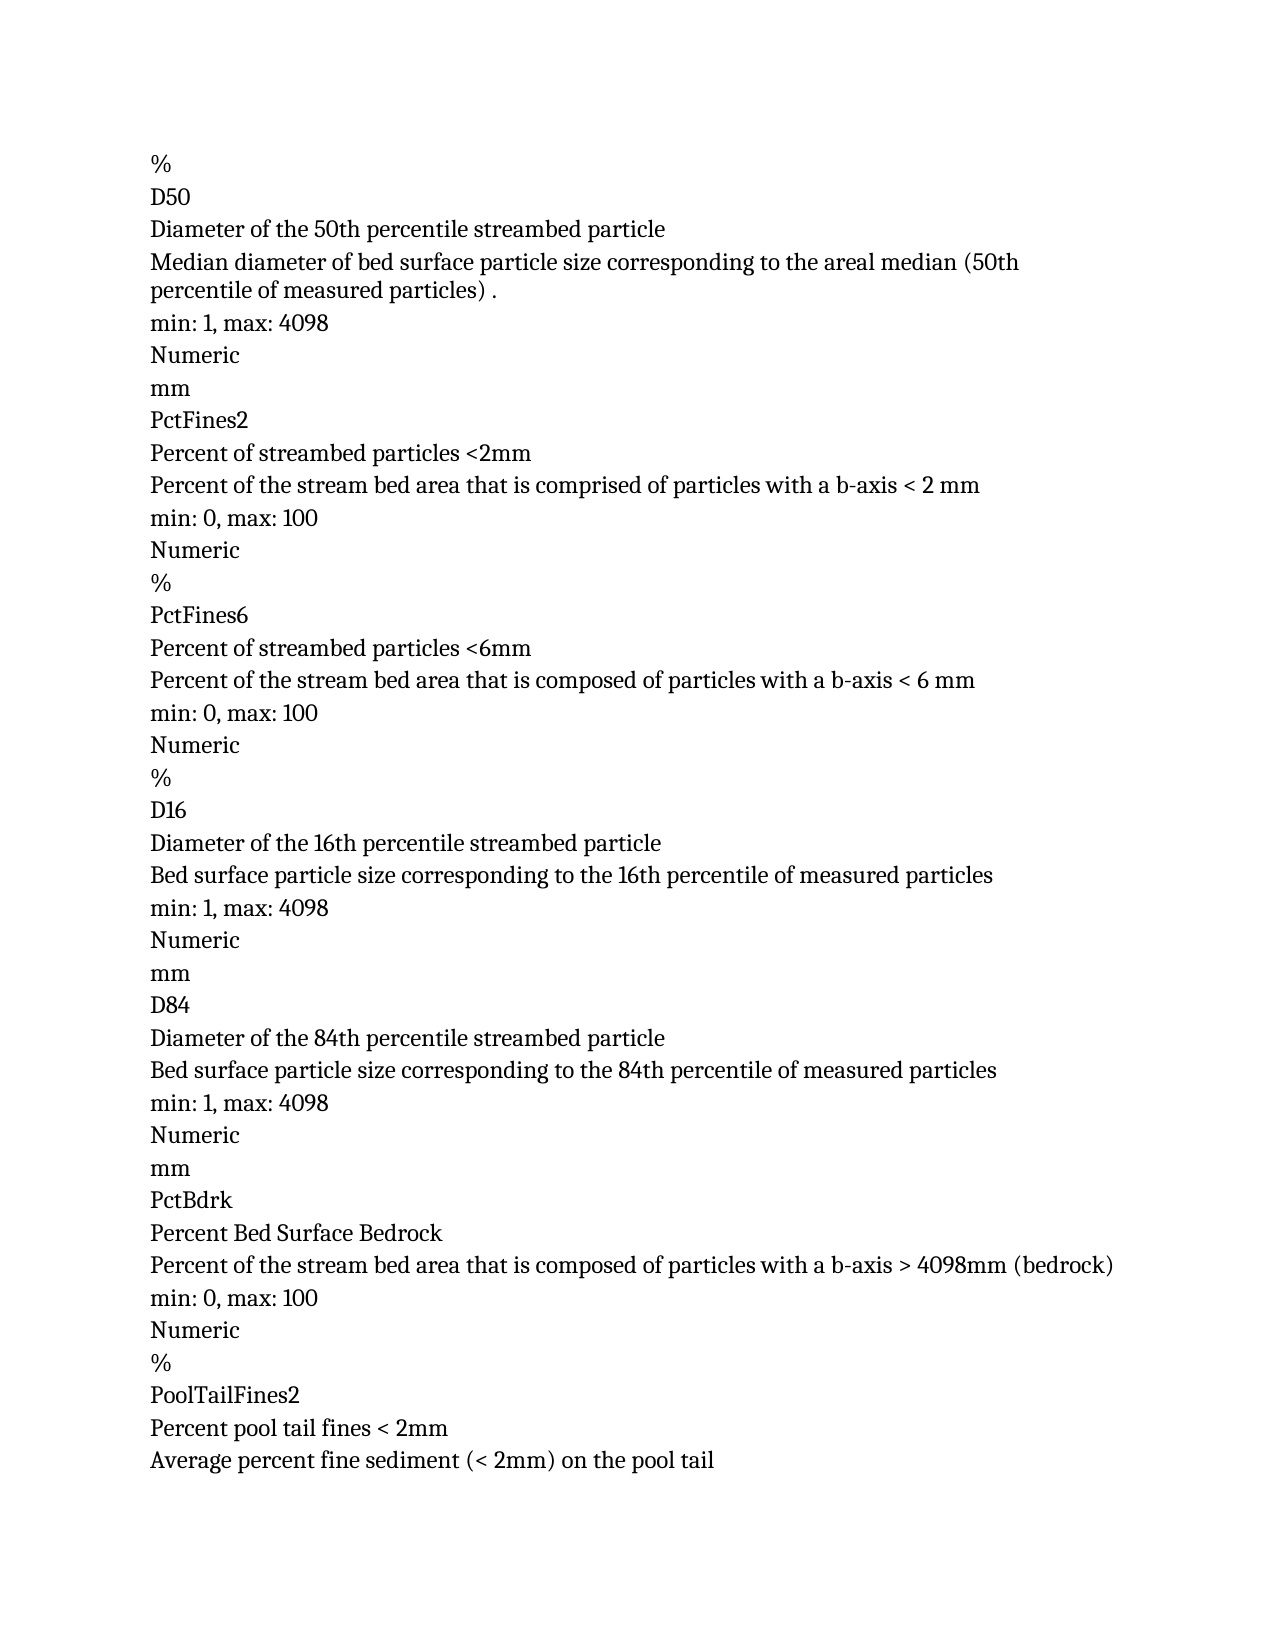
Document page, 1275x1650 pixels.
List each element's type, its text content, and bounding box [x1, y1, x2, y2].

text D16 [150, 796, 1125, 825]
text Percent of the stream bed area that is composed of particles with a b-axis > 4098mm (bedrock) [150, 1251, 1125, 1280]
text Percent pool tail fines < 2mm [150, 1414, 1125, 1442]
text Diameter of the 50th percentile streambed particle [150, 215, 1125, 244]
text Diameter of the 84th percentile streambed particle [150, 1024, 1125, 1052]
text Median diameter of bed surface particle size corresponding to the areal median (50th percentile of measured particles) . [150, 247, 1125, 305]
text Percent of streambed particles <2mm [150, 439, 1125, 467]
text Bed surface particle size corresponding to the 16th percentile of measured particles [150, 861, 1125, 890]
text min: 1, max: 4098 [150, 309, 1125, 337]
text min: 0, max: 100 [150, 699, 1125, 727]
text Bed surface particle size corresponding to the 84th percentile of measured particles [150, 1056, 1125, 1085]
text Numeric [150, 341, 1125, 370]
text % [150, 1349, 1125, 1377]
text min: 0, max: 100 [150, 504, 1125, 532]
text Numeric [150, 731, 1125, 760]
text % [150, 569, 1125, 597]
text mm [150, 959, 1125, 987]
text D84 [150, 991, 1125, 1020]
text PctFines6 [150, 601, 1125, 630]
text PctFines2 [150, 406, 1125, 435]
text PctBdrk [150, 1186, 1125, 1215]
text % [150, 764, 1125, 792]
text Percent Bed Surface Bedrock [150, 1219, 1125, 1247]
text % [150, 150, 1125, 179]
text mm [150, 374, 1125, 402]
text Percent of streambed particles <6mm [150, 634, 1125, 662]
text Numeric [150, 926, 1125, 955]
text Diameter of the 16th percentile streambed particle [150, 829, 1125, 857]
text Numeric [150, 536, 1125, 565]
text min: 1, max: 4098 [150, 1089, 1125, 1117]
text Numeric [150, 1121, 1125, 1150]
text min: 0, max: 100 [150, 1284, 1125, 1312]
text mm [150, 1154, 1125, 1182]
text PoolTailFines2 [150, 1381, 1125, 1410]
text D50 [150, 182, 1125, 211]
text Percent of the stream bed area that is composed of particles with a b-axis < 6 mm [150, 666, 1125, 695]
text Numeric [150, 1316, 1125, 1345]
text min: 1, max: 4098 [150, 894, 1125, 922]
text Percent of the stream bed area that is comprised of particles with a b-axis < 2 mm [150, 471, 1125, 500]
text Average percent fine sediment (< 2mm) on the pool tail [150, 1446, 1125, 1475]
